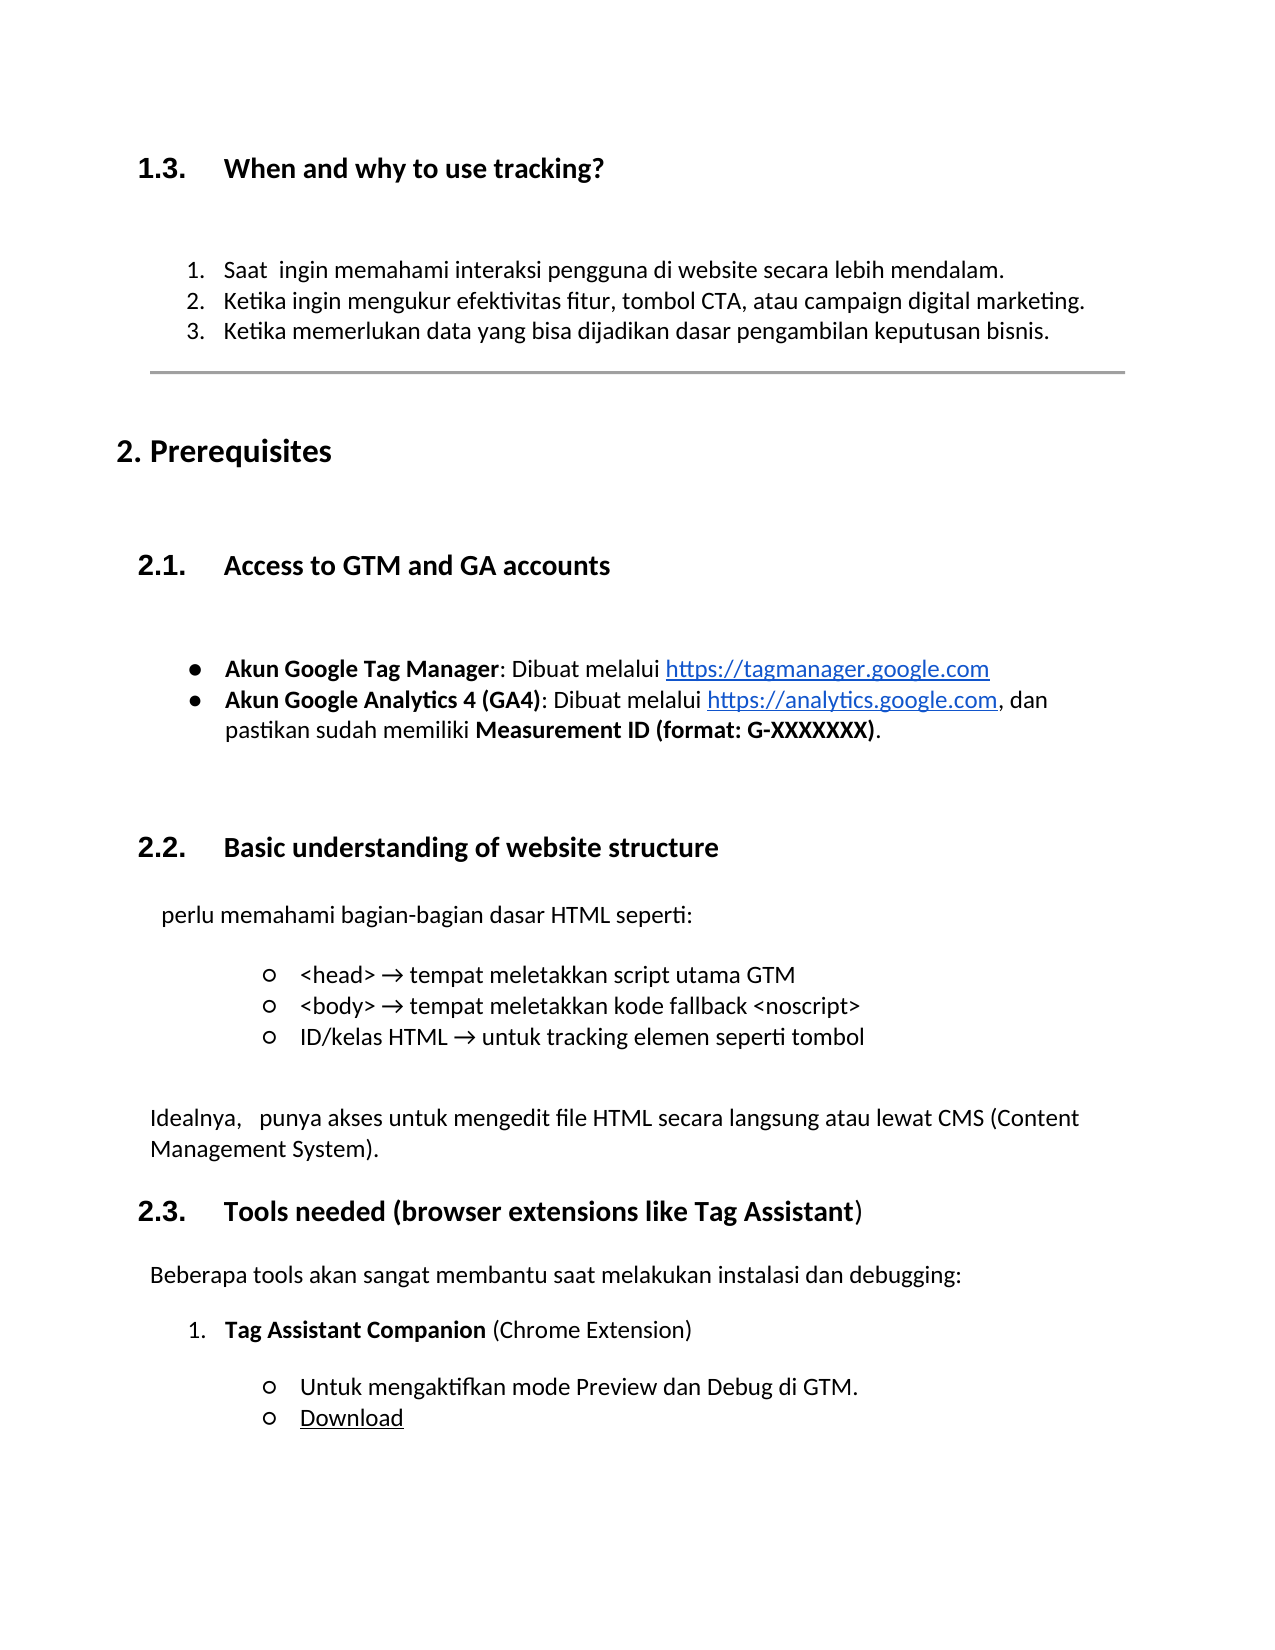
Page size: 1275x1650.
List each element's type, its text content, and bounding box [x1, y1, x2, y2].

text Beberapa tools akan sangat membantu saat melakukan instalasi dan debugging: [150, 1259, 1125, 1289]
list Download [262, 1402, 1125, 1458]
subtitle Tools needed (browser extensions like Tag Assistant) [186, 1193, 1125, 1228]
list Ketika ingin mengukur efektivitas fitur, tombol CTA, atau campaign digital marketing. [186, 285, 1125, 316]
list Saat ingin memahami interaksi pengguna di website secara lebih mendalam. [186, 254, 1125, 285]
subtitle perlu memahami bagian-bagian dasar HTML seperti: [150, 900, 1125, 930]
text Idealnya, punya akses untuk mengedit file HTML secara langsung atau lewat CMS (Content Management System). [150, 1103, 1125, 1164]
list <head> → tempat meletakkan script utama GTM [262, 960, 1125, 990]
subtitle Prerequisites [142, 430, 1125, 471]
list ID/kelas HTML → untuk tracking elemen seperti tombol [262, 1021, 1125, 1078]
list Ketika memerlukan data yang bisa dijadikan dasar pengambilan keputusan bisnis. [186, 316, 1125, 346]
list Akun Google Tag Manager: Dibuat melalui https://tagmanager.google.com [187, 653, 1125, 684]
list Akun Google Analytics 4 (GA4): Dibuat melalui https://analytics.google.com, dan pastikan sudah memiliki Measurement ID (format: G-XXXXXXX). [187, 684, 1125, 745]
list Untuk mengaktifkan mode Preview dan Debug di GTM. [262, 1371, 1125, 1402]
subtitle Basic understanding of website structure [186, 829, 1125, 865]
list Tag Assistant Companion (Chrome Extension) [187, 1314, 1125, 1371]
list <body> → tempat meletakkan kode fallback <noscript> [262, 990, 1125, 1021]
subtitle When and why to use tracking? [186, 150, 1125, 186]
subtitle Access to GTM and GA accounts [186, 547, 1125, 582]
